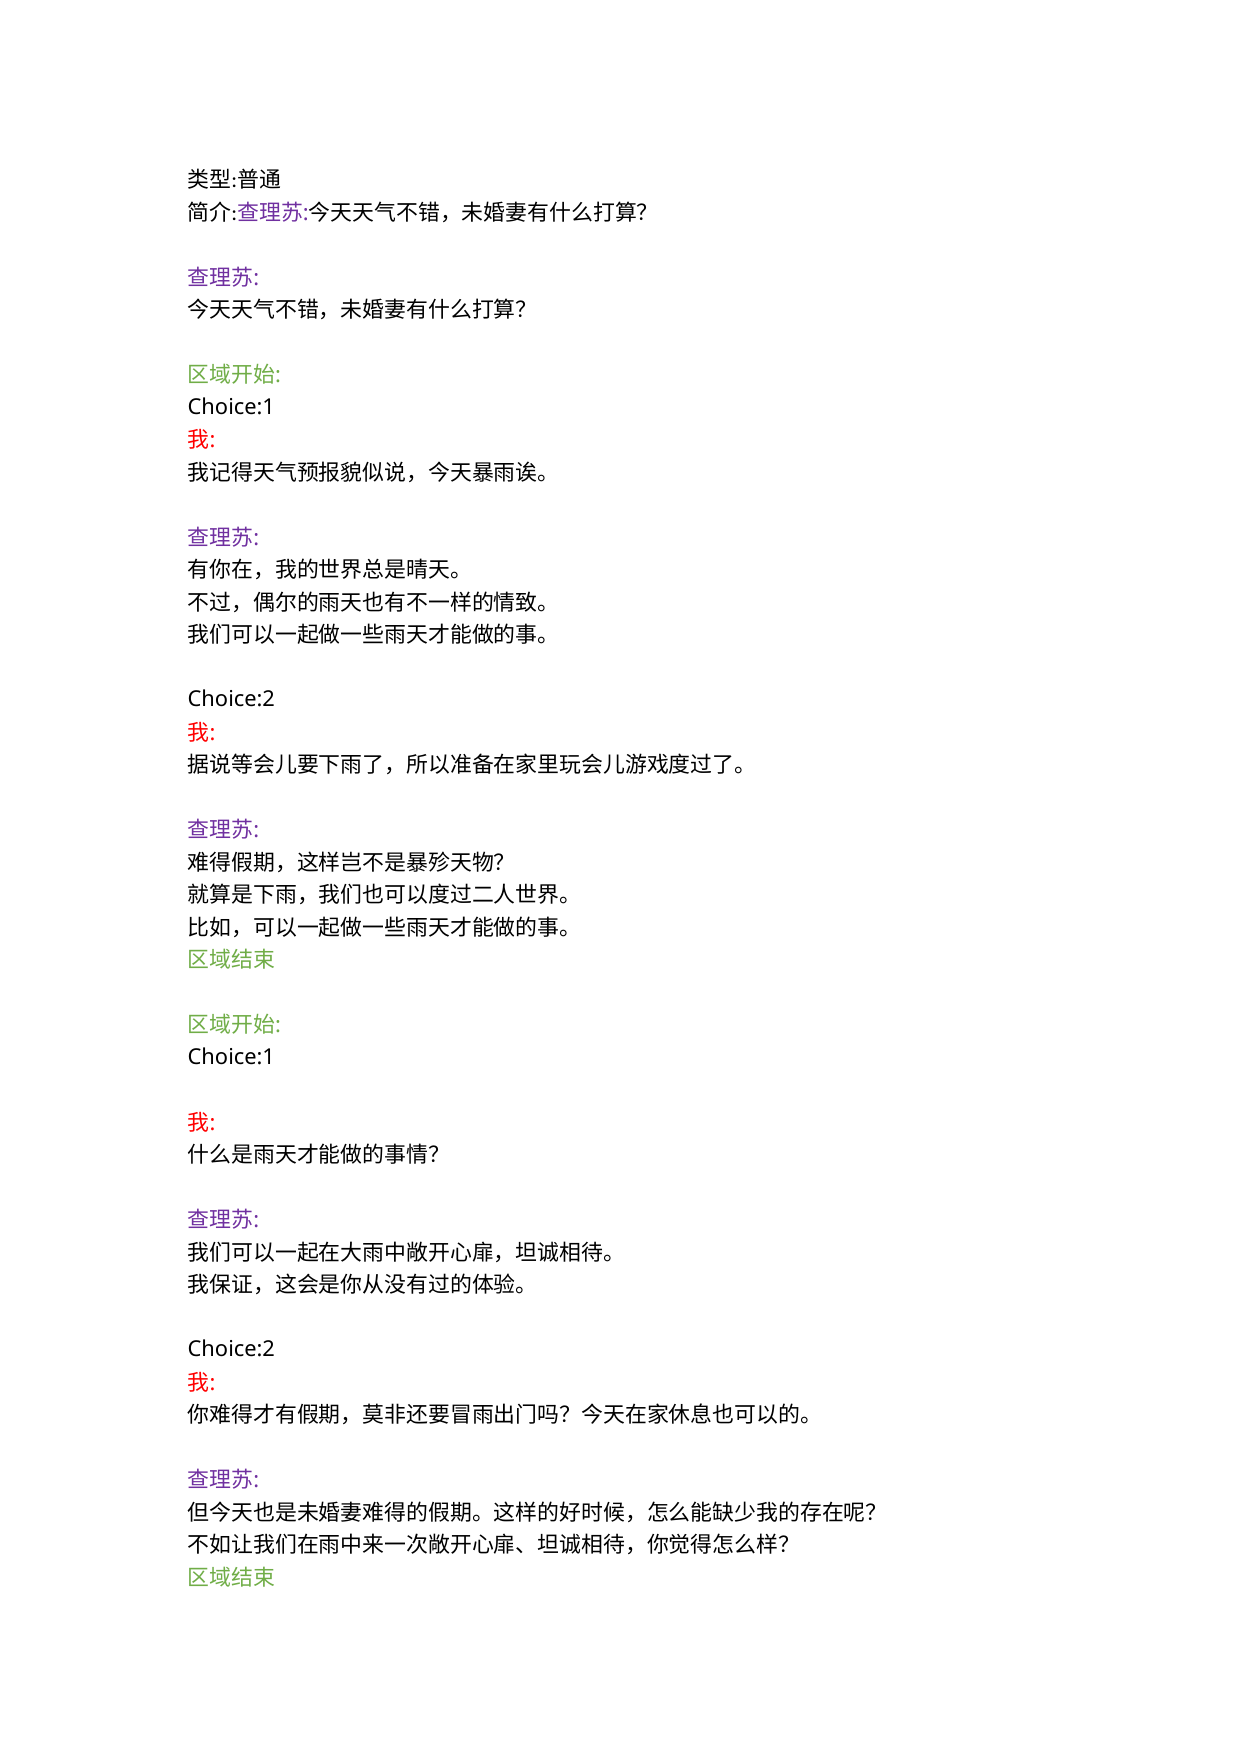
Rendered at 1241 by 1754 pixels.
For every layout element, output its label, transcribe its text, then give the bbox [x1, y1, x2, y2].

text 我保证，这会是你从没有过的体验。 [187, 1267, 1053, 1299]
text 我: [187, 714, 1053, 747]
text 简介:查理苏:今天天气不错，未婚妻有什么打算？ [187, 194, 1053, 227]
text 今天天气不错，未婚妻有什么打算？ [187, 292, 1053, 324]
text Choice:1 [187, 1039, 1053, 1072]
text 不过，偶尔的雨天也有不一样的情致。 [187, 584, 1053, 617]
text 区域结束 [187, 942, 1053, 974]
text 查理苏: [187, 1202, 1053, 1234]
text 我们可以一起做一些雨天才能做的事。 [187, 617, 1053, 649]
text 我们可以一起在大雨中敞开心扉，坦诚相待。 [187, 1234, 1053, 1267]
text 我: [187, 1104, 1053, 1137]
text 区域开始: [187, 357, 1053, 389]
text 有你在，我的世界总是晴天。 [187, 552, 1053, 584]
text 查理苏: [187, 812, 1053, 844]
text 据说等会儿要下雨了，所以准备在家里玩会儿游戏度过了。 [187, 747, 1053, 779]
text 比如，可以一起做一些雨天才能做的事。 [187, 909, 1053, 942]
text Choice:2 [187, 1332, 1053, 1364]
text 区域结束 [187, 1559, 1053, 1592]
text Choice:2 [187, 682, 1053, 714]
text 查理苏: [187, 1462, 1053, 1494]
text Choice:1 [187, 389, 1053, 422]
text 什么是雨天才能做的事情？ [187, 1137, 1053, 1169]
text 不如让我们在雨中来一次敞开心扉、坦诚相待，你觉得怎么样？ [187, 1527, 1053, 1559]
text 区域开始: [187, 1007, 1053, 1039]
text 类型:普通 [187, 162, 1053, 194]
text 我: [187, 1364, 1053, 1397]
text 但今天也是未婚妻难得的假期。这样的好时候，怎么能缺少我的存在呢？ [187, 1494, 1053, 1527]
text 你难得才有假期，莫非还要冒雨出门吗？今天在家休息也可以的。 [187, 1397, 1053, 1429]
text 我记得天气预报貌似说，今天暴雨诶。 [187, 454, 1053, 487]
text 查理苏: [187, 259, 1053, 292]
text 查理苏: [187, 519, 1053, 552]
text 我: [187, 422, 1053, 454]
text 难得假期，这样岂不是暴殄天物？ [187, 844, 1053, 877]
text 就算是下雨，我们也可以度过二人世界。 [187, 877, 1053, 909]
